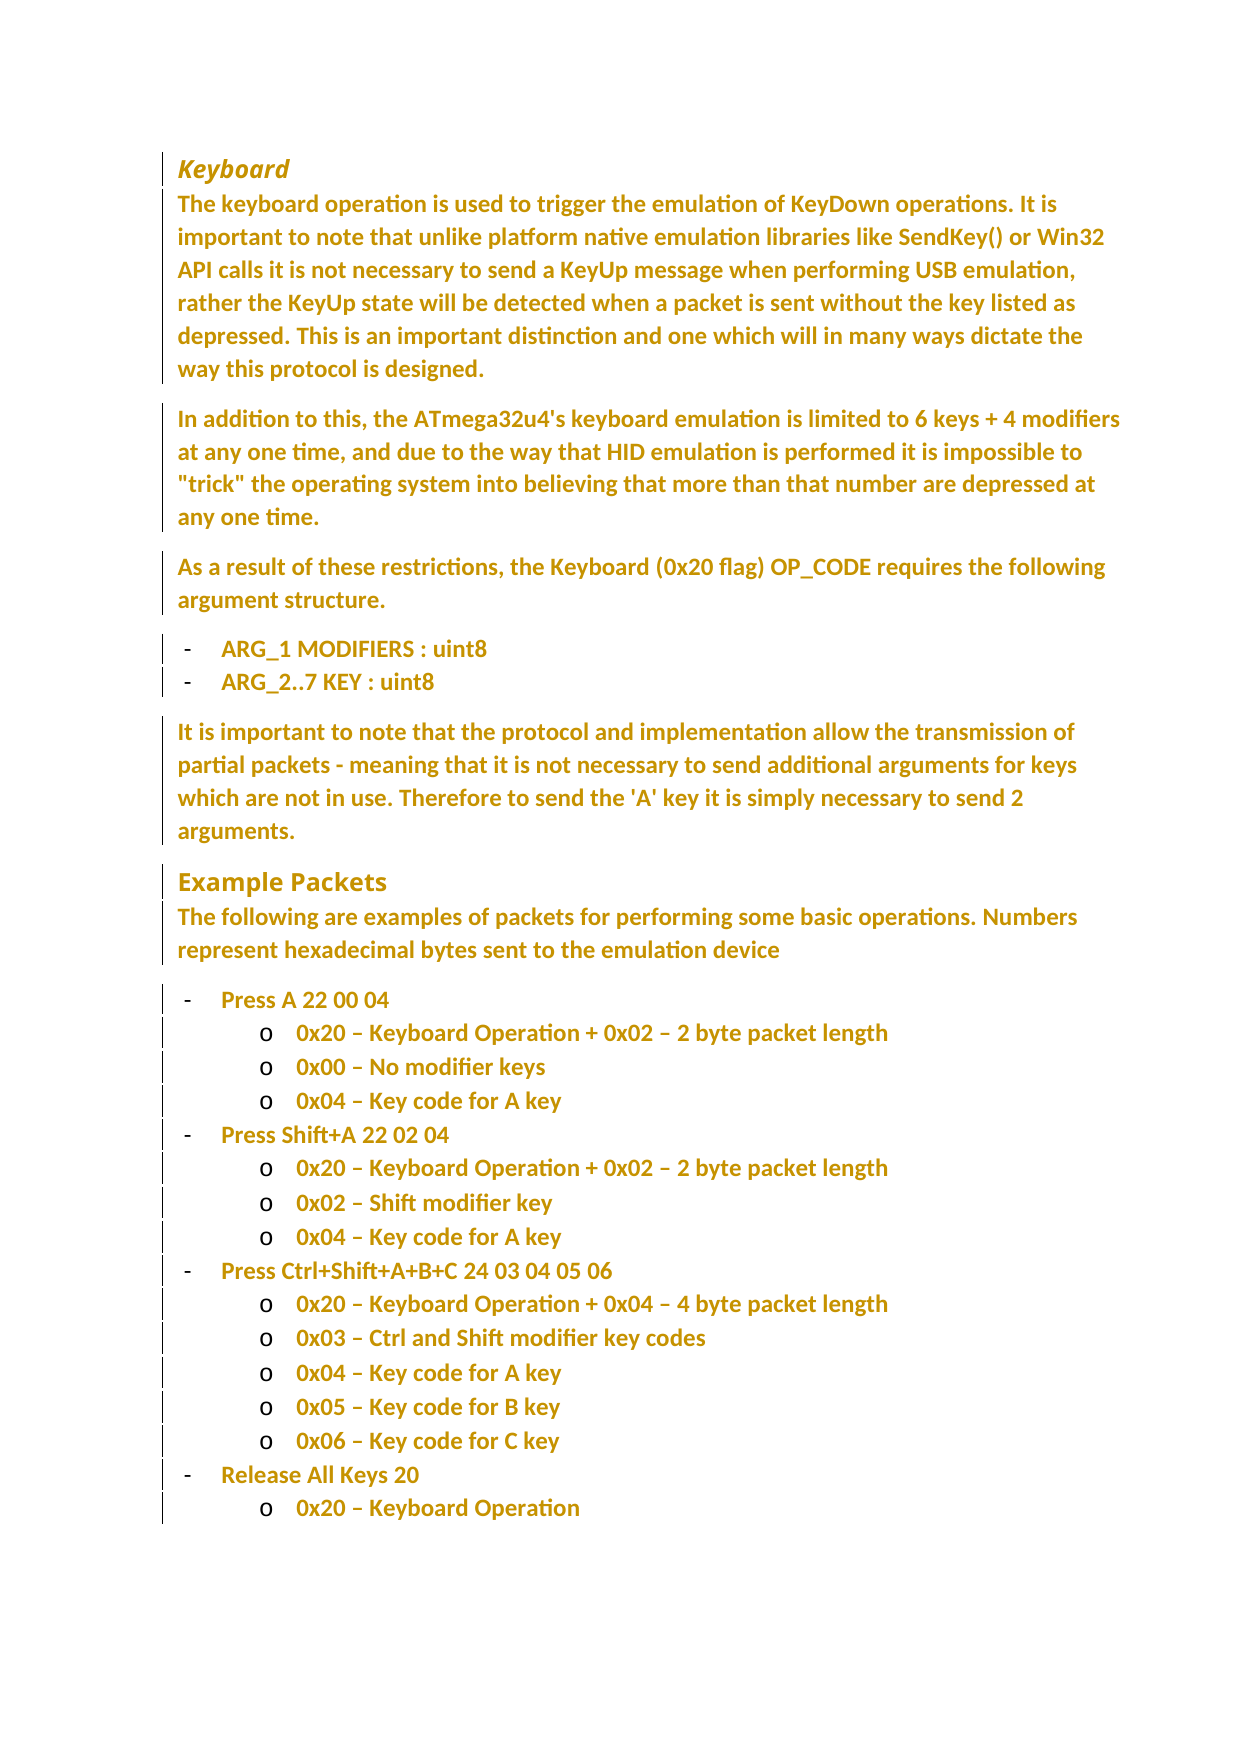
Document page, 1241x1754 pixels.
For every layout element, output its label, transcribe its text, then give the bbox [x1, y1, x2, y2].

list 0x04 – Key code for A key [258, 1357, 1122, 1388]
list 0x20 – Keyboard Operation + 0x02 – 2 byte packet length [258, 1017, 1122, 1048]
list 0x00 – No modifier keys [258, 1051, 1122, 1083]
subtitle Keyboard [177, 152, 1122, 186]
list ARG_2..7 KEY : uint8 [183, 667, 1122, 697]
list Release All Keys 20 [183, 1459, 1122, 1490]
list Press Shift+A 22 02 04 [183, 1119, 1122, 1150]
list 0x06 – Key code for C key [258, 1425, 1122, 1457]
list Press A 22 00 04 [183, 984, 1122, 1014]
list Press Ctrl+Shift+A+B+C 24 03 04 05 06 [183, 1255, 1122, 1286]
text It is important to note that the protocol and implementation allow the transmission of partial packets - meaning that it is not necessary to send additional arguments for keys which are not in use. Therefore to send the 'A' key it is simply necessary to send 2 arguments. [177, 716, 1122, 845]
text In addition to this, the ATmega32u4's keyboard emulation is limited to 6 keys + 4 modifiers at any one time, and due to the way that HID emulation is performed it is impossible to "trick" the operating system into believing that more than that number are depressed at any one time. [177, 403, 1122, 532]
list 0x05 – Key code for B key [258, 1391, 1122, 1423]
list ARG_1 MODIFIERS : uint8 [183, 634, 1122, 664]
subtitle Example Packets [177, 864, 1122, 898]
text The following are examples of packets for performing some basic operations. Numbers represent hexadecimal bytes sent to the emulation device [177, 901, 1122, 965]
list 0x20 – Keyboard Operation + 0x04 – 4 byte packet length [258, 1288, 1122, 1320]
text As a result of these restrictions, the Keyboard (0x20 flag) OP_CODE requires the following argument structure. [177, 551, 1122, 614]
list 0x20 – Keyboard Operation [258, 1492, 1122, 1524]
list 0x20 – Keyboard Operation + 0x02 – 2 byte packet length [258, 1152, 1122, 1184]
list 0x02 – Shift modifier key [258, 1187, 1122, 1218]
text The keyboard operation is used to trigger the emulation of KeyDown operations. It is important to note that unlike platform native emulation libraries like SendKey() or Win32 API calls it is not necessary to send a KeyUp message when performing USB emulation, rather the KeyUp state will be detected when a packet is sent without the key listed as depressed. This is an important distinction and one which will in many ways dictate the way this protocol is designed. [177, 189, 1122, 384]
list 0x04 – Key code for A key [258, 1085, 1122, 1117]
list 0x03 – Ctrl and Shift modifier key codes [258, 1322, 1122, 1354]
list 0x04 – Key code for A key [258, 1221, 1122, 1253]
